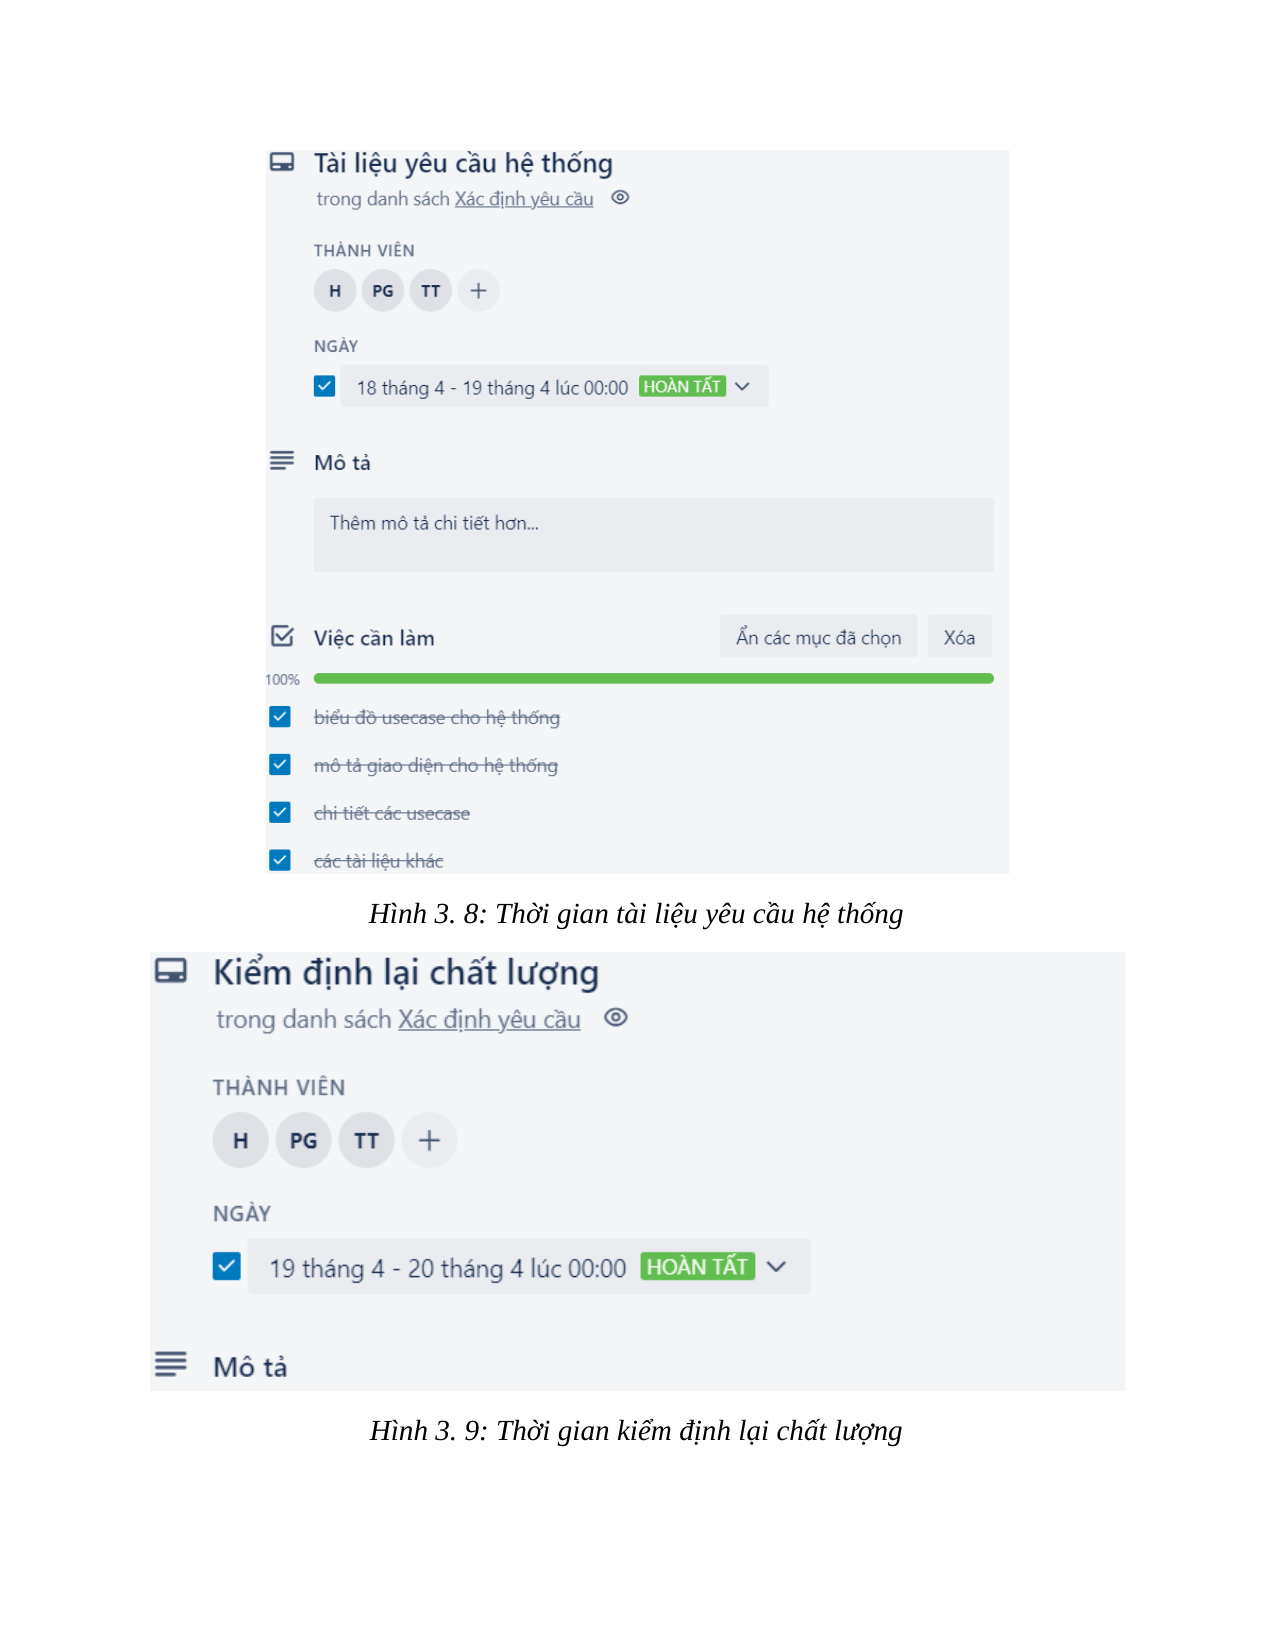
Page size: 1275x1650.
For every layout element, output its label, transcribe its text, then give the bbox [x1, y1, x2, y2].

picture [265, 150, 1010, 874]
picture [150, 952, 1125, 1391]
